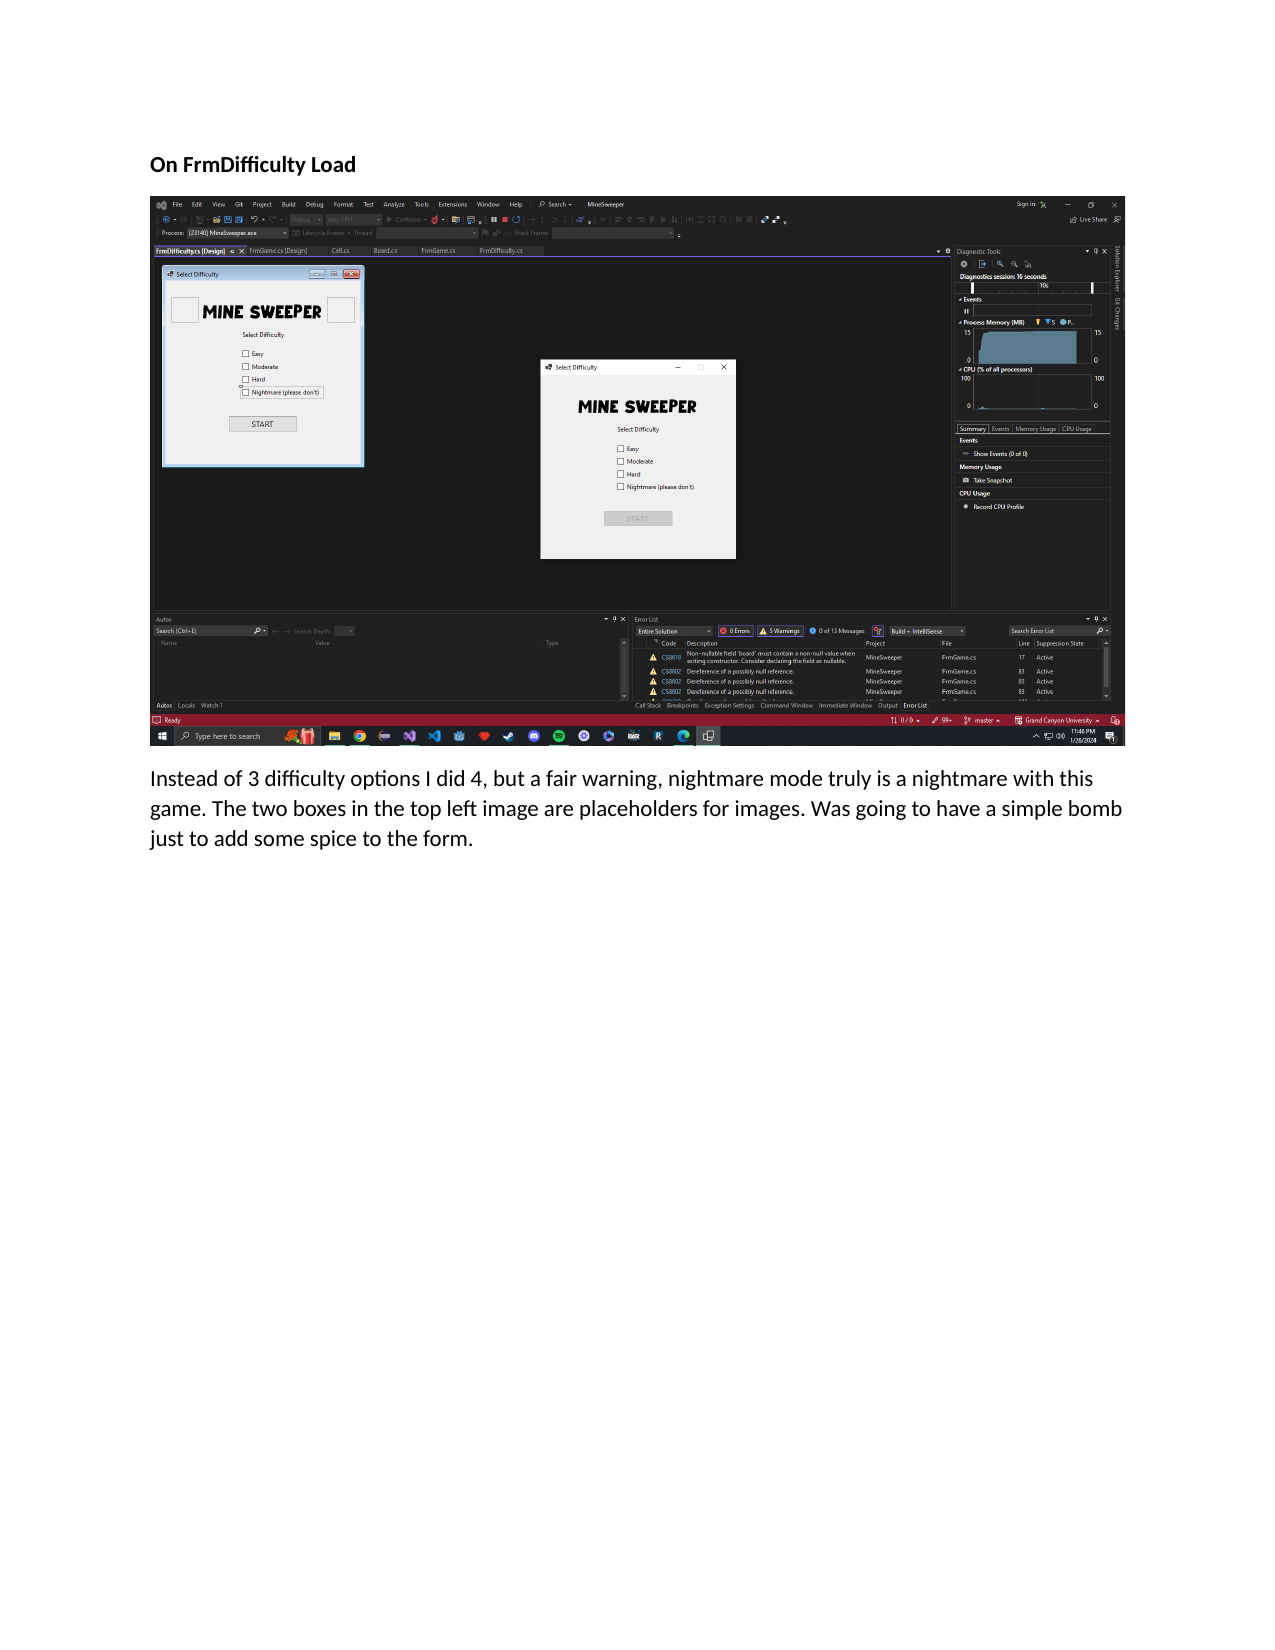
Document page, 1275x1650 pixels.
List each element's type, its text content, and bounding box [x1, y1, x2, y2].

text On FrmDifficulty Load [150, 150, 1125, 178]
picture [150, 196, 1125, 746]
text Instead of 3 difficulty options I did 4, but a fair warning, nightmare mode truly is a nightmare with this game. The two boxes in the top left image are placeholders for images. Was going to have a simple bomb just to add some spice to the form. [150, 764, 1125, 853]
